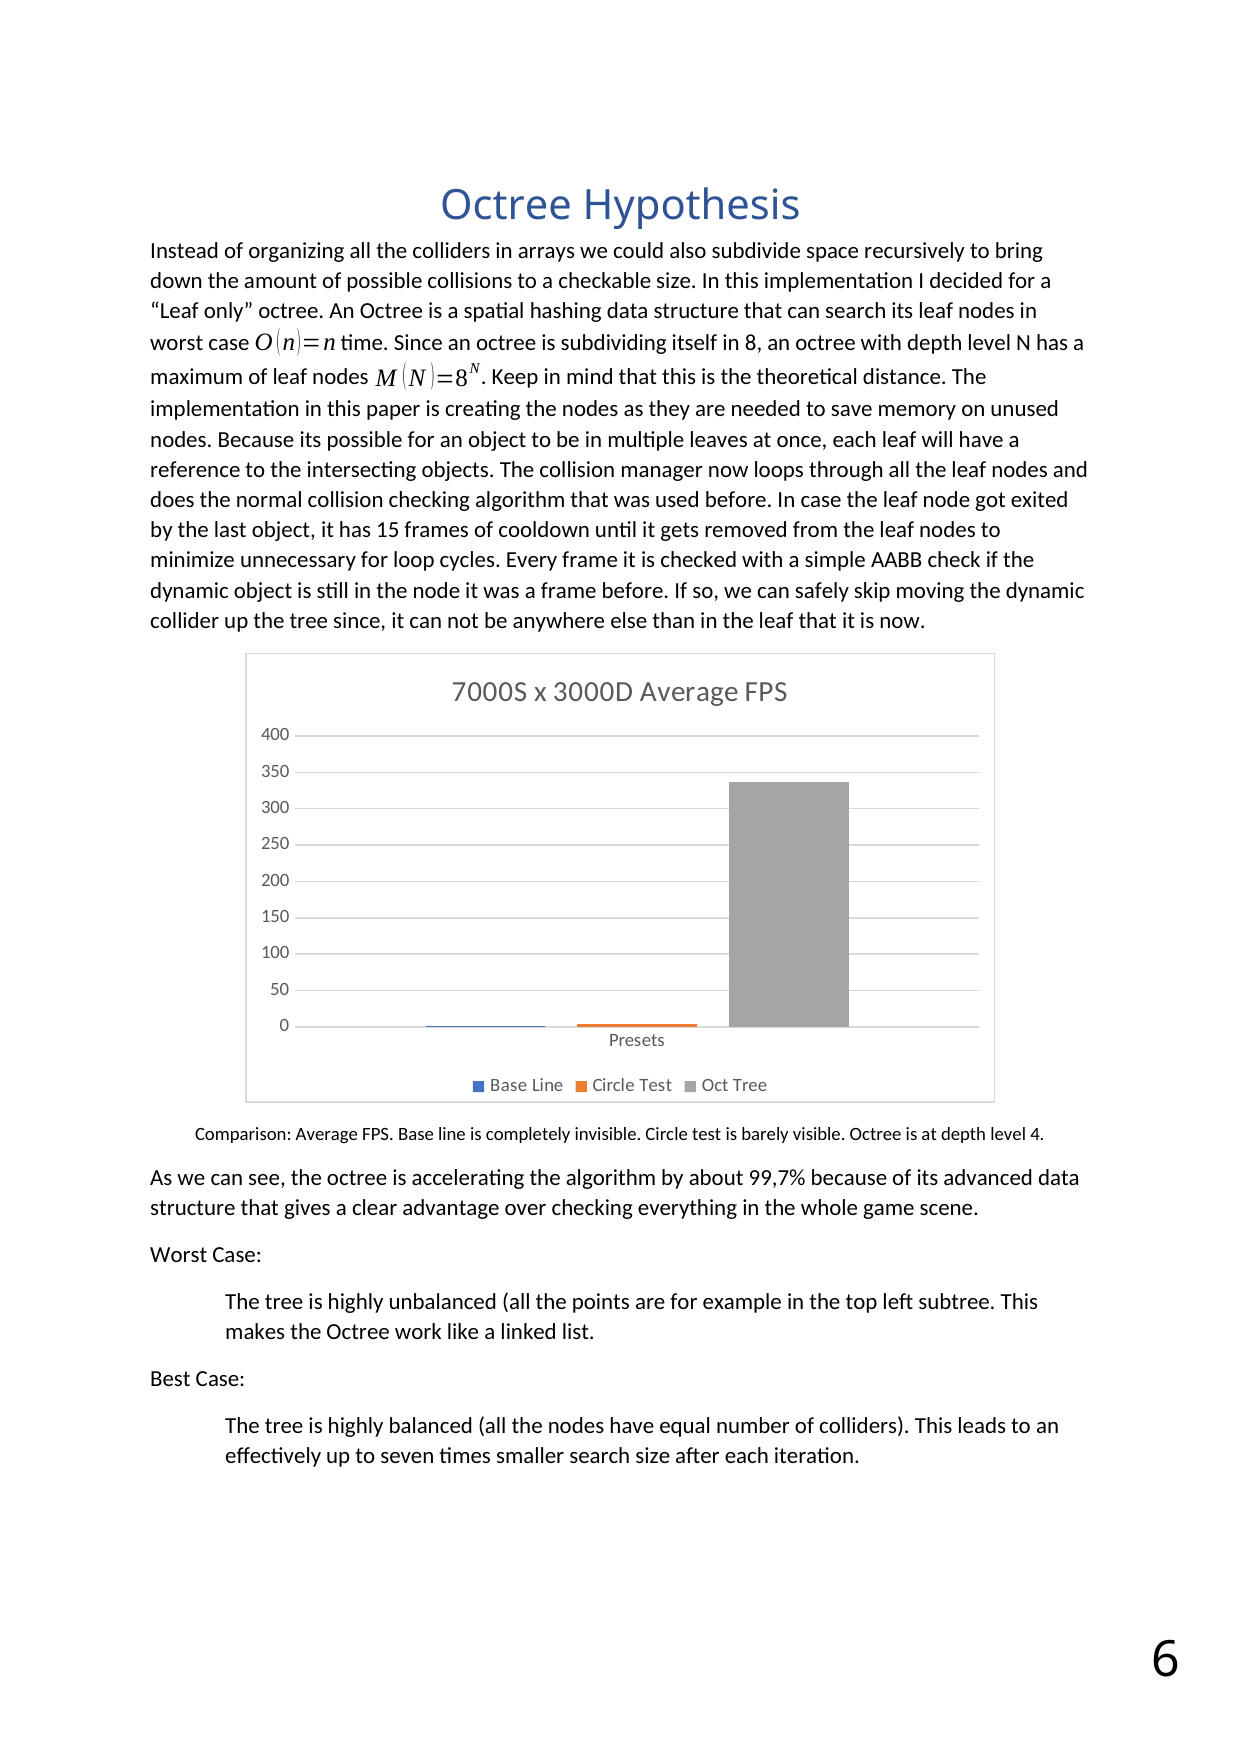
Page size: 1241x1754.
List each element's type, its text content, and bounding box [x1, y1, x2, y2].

text Worst Case: [150, 1240, 1090, 1268]
text The tree is highly balanced (all the nodes have equal number of colliders). This leads to an effectively up to seven times smaller search size after each iteration. [225, 1411, 1090, 1469]
text Instead of organizing all the colliders in arrays we could also subdivide space recursively to bring down the amount of possible collisions to a checkable size. In this implementation I decided for a “Leaf only” octree. An Octree is a spatial hashing data structure that can search its leaf nodes in worst case time. Since an octree is subdividing itself in 8, an octree with depth level N has a maximum of leaf nodes . Keep in mind that this is the theoretical distance. The implementation in this paper is creating the nodes as they are needed to save memory on unused nodes. Because its possible for an object to be in multiple leaves at once, each leaf will have a reference to the intersecting objects. The collision manager now loops through all the leaf nodes and does the normal collision checking algorithm that was used before. In case the leaf node got exited by the last object, it has 15 frames of cooldown until it gets removed from the leaf nodes to minimize unnecessary for loop cycles. Every frame it is checked with a simple AABB check if the dynamic object is still in the node it was a frame before. If so, we can safely skip moving the dynamic collider up the tree since, it can not be anywhere else than in the leaf that it is now. [150, 236, 1090, 634]
text As we can see, the octree is accelerating the algorithm by about 99,7% because of its advanced data structure that gives a clear advantage over checking everything in the whole game scene. [150, 1163, 1090, 1221]
text The tree is highly unbalanced (all the points are for example in the top left subtree. This makes the Octree work like a linked list. [225, 1287, 1090, 1345]
text Best Case: [150, 1364, 1090, 1392]
subtitle Octree Hypothesis [150, 175, 1090, 232]
text Comparison: Average FPS. Base line is completely invisible. Circle test is barely visible. Octree is at depth level 4. [150, 1122, 1090, 1145]
